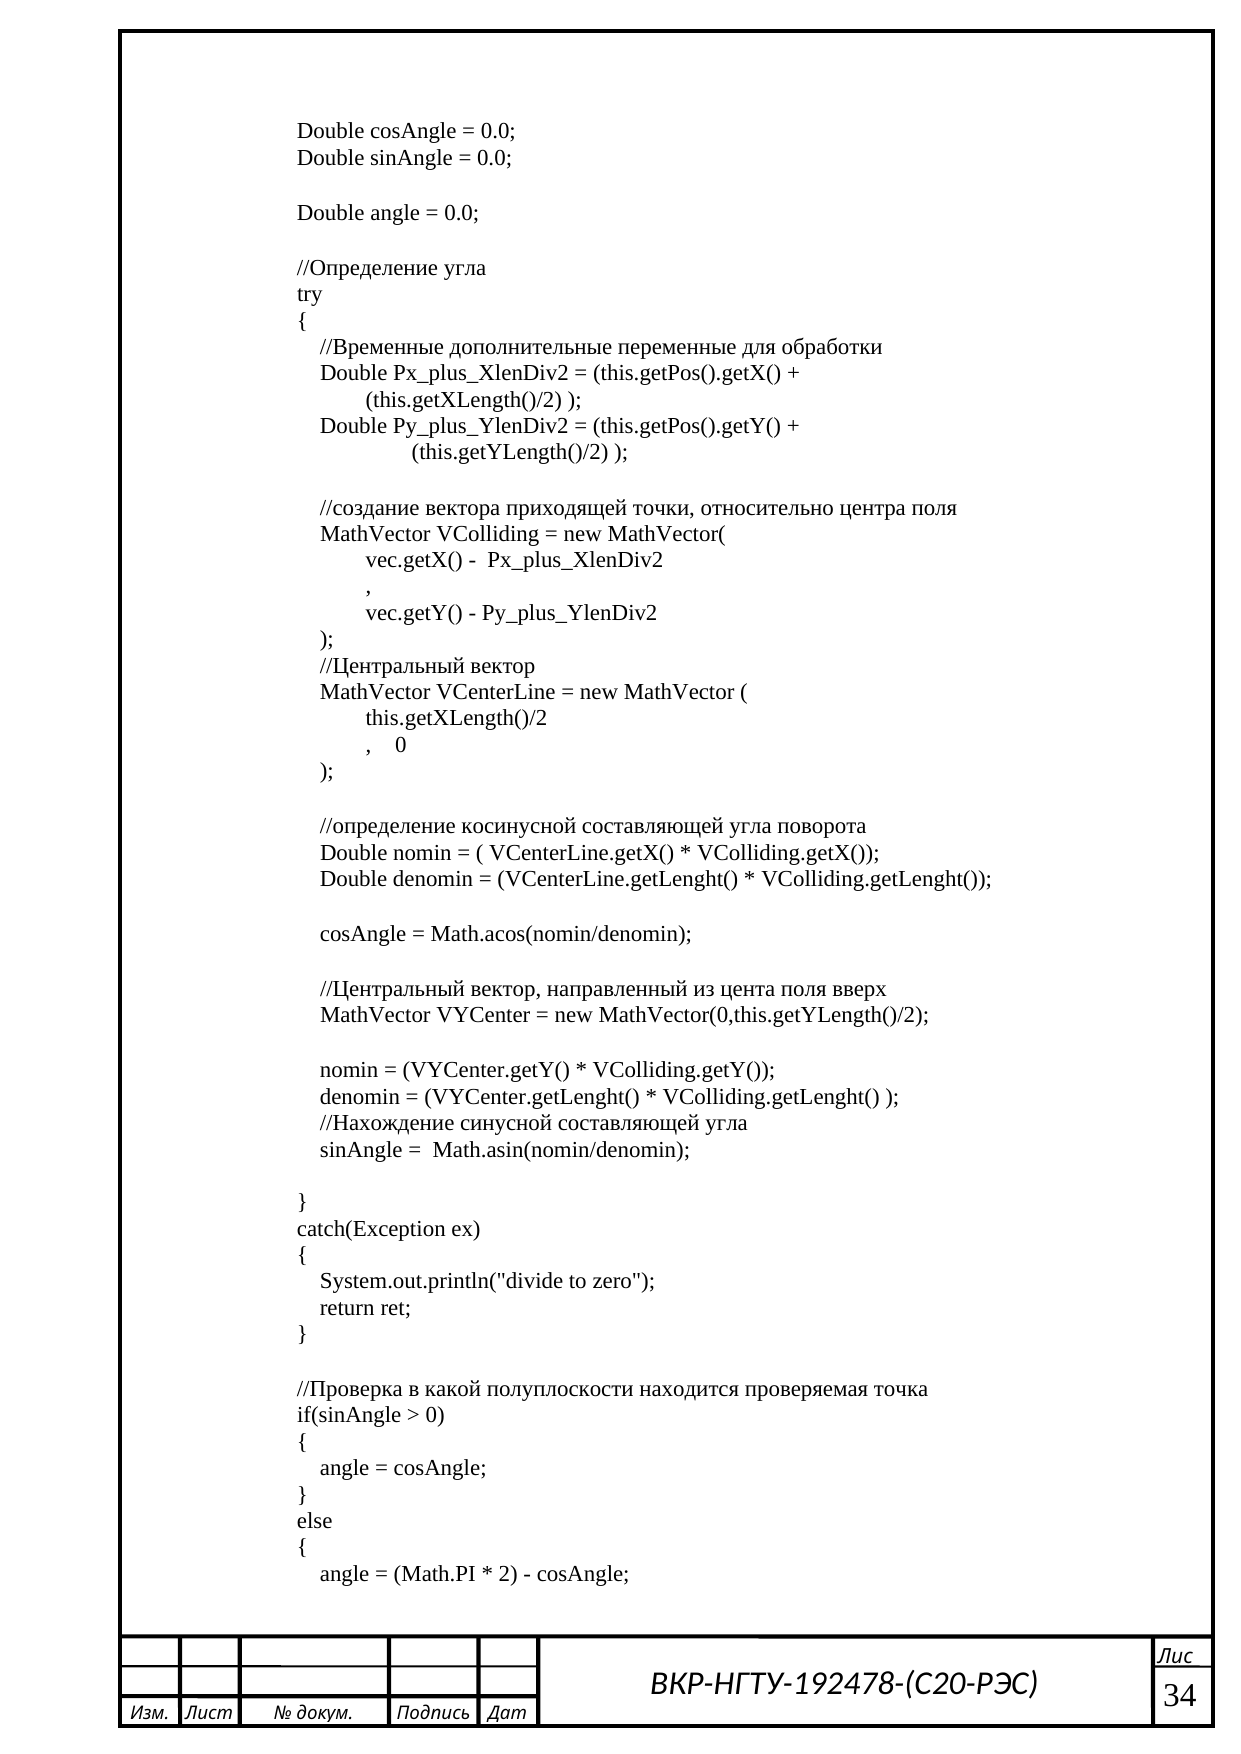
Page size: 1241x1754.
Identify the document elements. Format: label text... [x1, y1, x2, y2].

text (this.getXLength()/2) ); [251, 386, 1152, 412]
text Double sinAngle = 0.0; [251, 144, 1152, 170]
text System.out.println("divide to zero"); [251, 1267, 1152, 1294]
text denomin = (VYCenter.getLenght() * VColliding.getLenght() ); [251, 1083, 1152, 1109]
text catch(Exception ex) [251, 1215, 1152, 1241]
text nomin = (VYCenter.getY() * VColliding.getY()); [251, 1057, 1152, 1083]
text { [251, 1428, 1152, 1454]
text Double cosAngle = 0.0; [251, 117, 1152, 144]
text //определение косинусной составляющей угла поворота [251, 812, 1152, 838]
text { [251, 307, 1152, 333]
text MathVector VColliding = new MathVector( [251, 520, 1152, 546]
text //Центральный вектор, направленный из цента поля вверх [251, 975, 1152, 1001]
text Double denomin = (VCenterLine.getLenght() * VColliding.getLenght()); [251, 865, 1152, 891]
text MathVector VCenterLine = new MathVector ( [251, 678, 1152, 704]
text vec.getY() - Py_plus_YlenDiv2 [251, 599, 1152, 625]
text //Центральный вектор [251, 652, 1152, 678]
text (this.getYLength()/2) ); [251, 438, 1152, 465]
text } [251, 1320, 1152, 1346]
text , [251, 573, 1152, 599]
text //Проверка в какой полуплоскости находится проверяемая точка [251, 1375, 1152, 1402]
text try [251, 280, 1152, 307]
text return ret; [251, 1294, 1152, 1320]
text angle = cosAngle; [251, 1454, 1152, 1481]
text } [251, 1481, 1152, 1507]
text MathVector VYCenter = new MathVector(0,this.getYLength()/2); [251, 1001, 1152, 1028]
text sinAngle = Math.asin(nomin/denomin); [251, 1136, 1152, 1162]
text //Определение угла [251, 254, 1152, 280]
text ); [251, 757, 1152, 783]
text cosAngle = Math.acos(nomin/denomin); [251, 920, 1152, 946]
text ); [251, 625, 1152, 652]
text this.getXLength()/2 [251, 704, 1152, 731]
text else [251, 1507, 1152, 1533]
text } [251, 1188, 1152, 1215]
text { [251, 1533, 1152, 1560]
text //Временные дополнительные переменные для обработки [251, 333, 1152, 359]
text Double nomin = ( VCenterLine.getX() * VColliding.getX()); [251, 838, 1152, 865]
text vec.getX() - Px_plus_XlenDiv2 [251, 546, 1152, 573]
text if(sinAngle > 0) [251, 1402, 1152, 1428]
text angle = (Math.PI * 2) - cosAngle; [251, 1560, 1152, 1586]
text //создание вектора приходящей точки, относительно центра поля [251, 493, 1152, 520]
text Double Px_plus_XlenDiv2 = (this.getPos().getX() + [251, 359, 1152, 386]
text //Нахождение синусной составляющей угла [251, 1109, 1152, 1136]
text Double Py_plus_YlenDiv2 = (this.getPos().getY() + [251, 412, 1152, 438]
text { [251, 1241, 1152, 1267]
text Double angle = 0.0; [251, 199, 1152, 225]
text , 0 [251, 731, 1152, 757]
